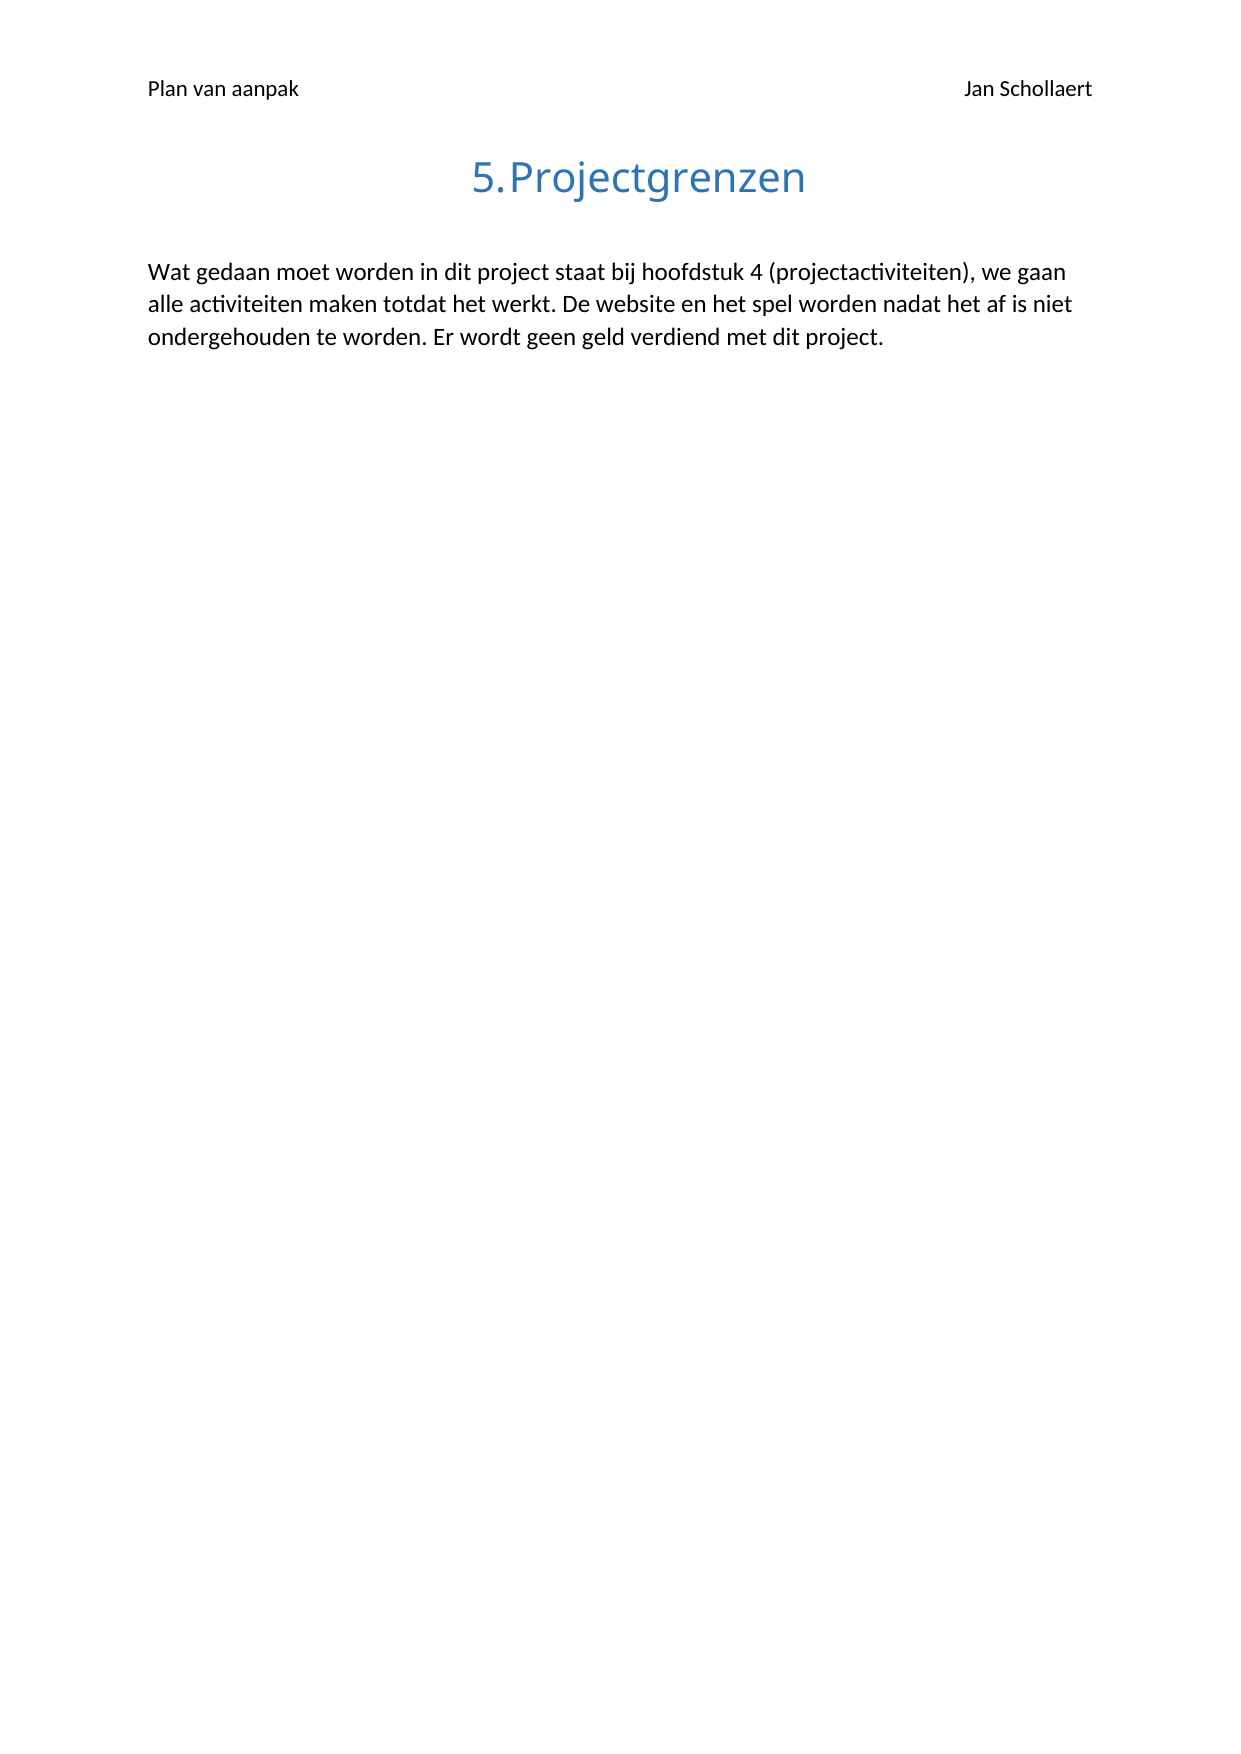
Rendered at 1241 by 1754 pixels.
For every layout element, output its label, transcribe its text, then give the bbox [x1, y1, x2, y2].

subtitle Projectgrenzen [185, 148, 1093, 204]
text Wat gedaan moet worden in dit project staat bij hoofdstuk 4 (projectactiviteiten), we gaan alle activiteiten maken totdat het werkt. De website en het spel worden nadat het af is niet ondergehouden te worden. Er wordt geen geld verdiend met dit project. [148, 256, 1093, 352]
